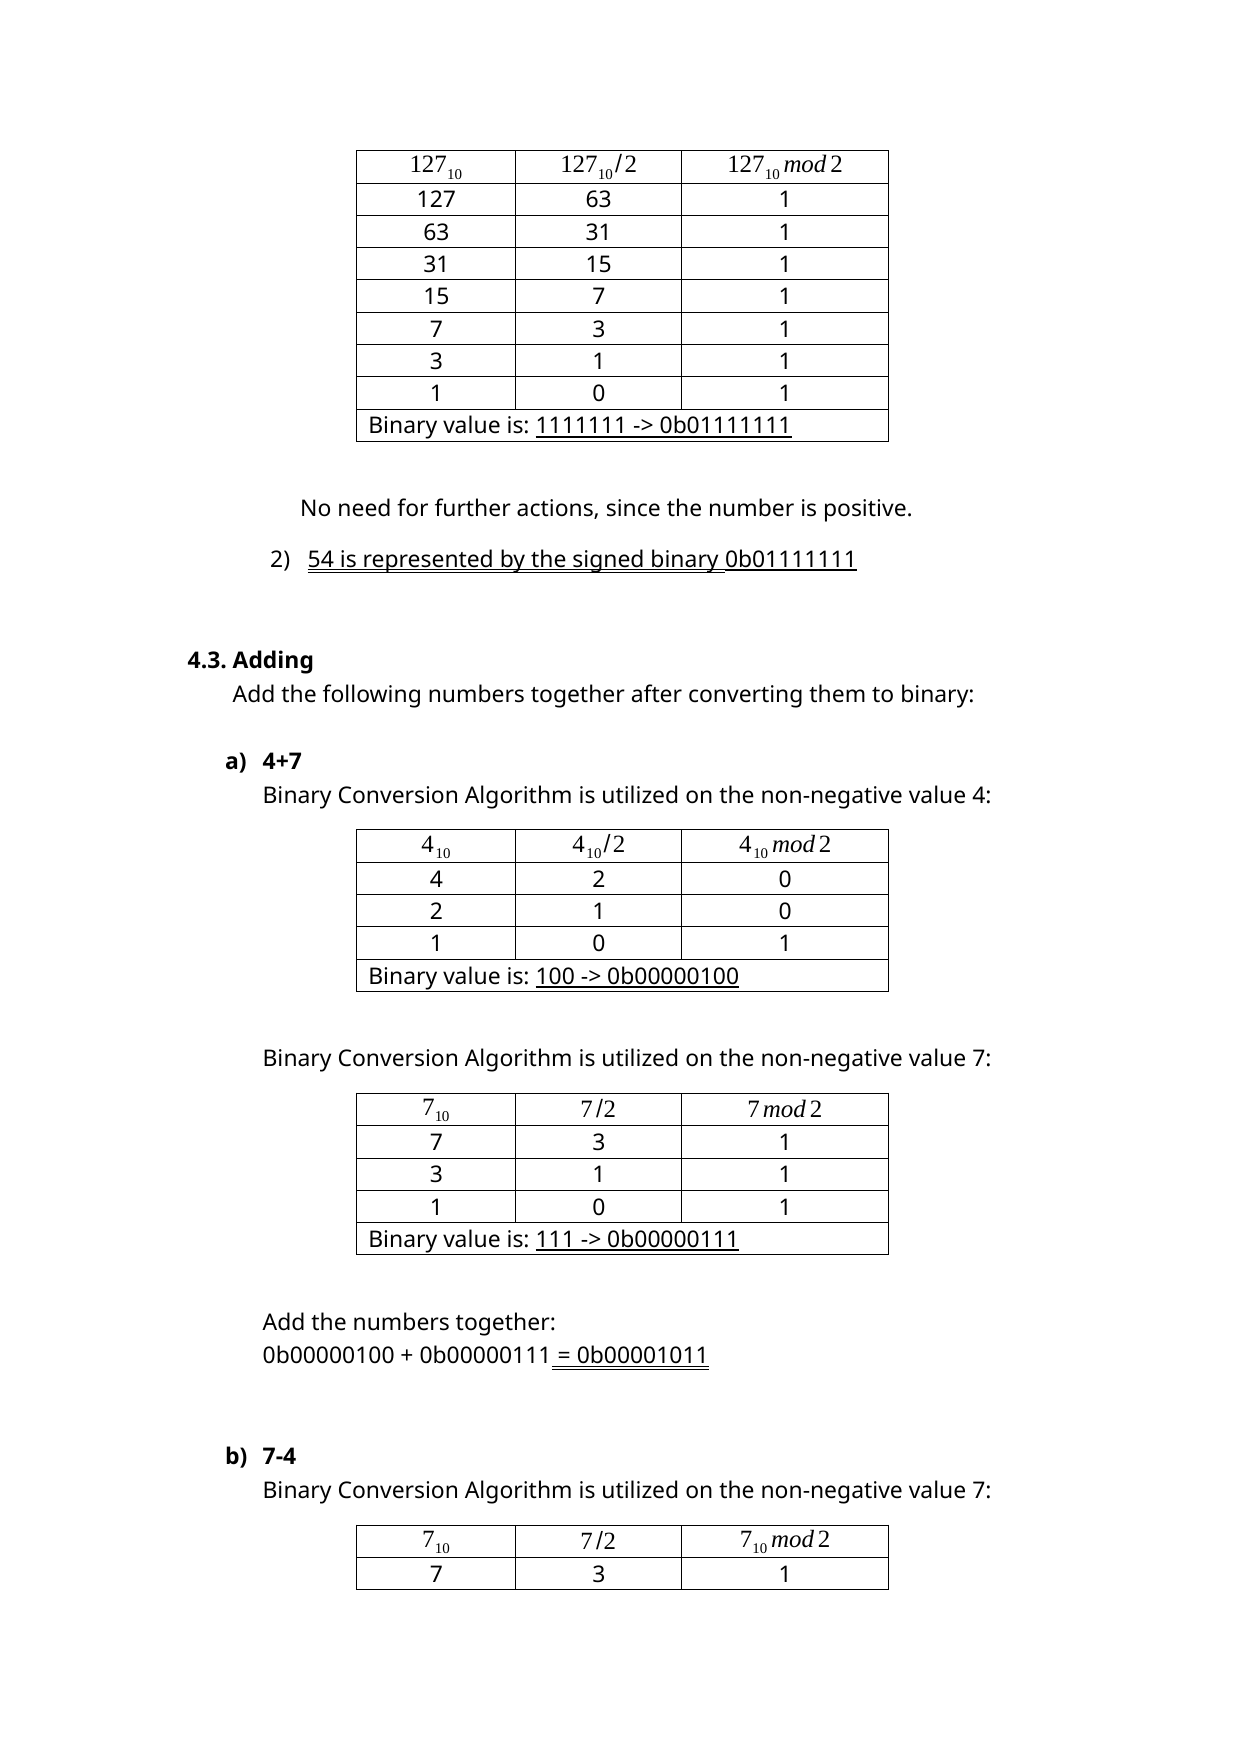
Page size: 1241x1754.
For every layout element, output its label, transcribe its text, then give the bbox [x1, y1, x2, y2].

table_header [516, 830, 681, 862]
table_cell 1 [682, 1159, 888, 1190]
table_cell 4 [357, 863, 515, 894]
table_cell 7 [357, 313, 515, 344]
table_header [357, 830, 515, 862]
table_cell 1 [682, 1558, 888, 1589]
table_cell 15 [516, 248, 681, 279]
list Add the numbers together: [262, 1306, 1090, 1337]
table_cell 0 [682, 895, 888, 926]
table_cell 0 [516, 927, 681, 958]
list Adding [187, 644, 1090, 675]
list Binary Conversion Algorithm is utilized on the non-negative value 7: [262, 1474, 1090, 1505]
table_cell Binary value is: 100 -> 0b00000100 [357, 960, 888, 991]
table_cell 3 [516, 1558, 681, 1589]
table_cell 127 [357, 184, 515, 215]
list 4+7 [225, 745, 1090, 776]
table_cell 0 [516, 377, 681, 408]
list Binary Conversion Algorithm is utilized on the non-negative value 7: [262, 1042, 1090, 1073]
table_cell 63 [516, 184, 681, 215]
table_header [516, 1526, 681, 1557]
list 54 is represented by the signed binary 0b01111111 [270, 543, 1090, 574]
list Binary Conversion Algorithm is utilized on the non-negative value 4: [262, 779, 1090, 810]
table_cell 1 [682, 345, 888, 376]
table_cell 2 [357, 895, 515, 926]
list 0b00000100 + 0b00000111 = 0b00001011 [262, 1339, 1090, 1371]
table_cell 1 [357, 1191, 515, 1222]
table_cell 0 [516, 1191, 681, 1222]
table_cell 2 [516, 863, 681, 894]
table_cell 1 [682, 216, 888, 247]
table_cell 1 [516, 345, 681, 376]
table_cell 1 [357, 927, 515, 958]
table_header [682, 151, 888, 182]
table_cell 1 [516, 895, 681, 926]
list Add the following numbers together after converting them to binary: [232, 678, 1090, 709]
table_cell 7 [516, 280, 681, 312]
table_cell 3 [516, 313, 681, 344]
table_header [682, 830, 888, 862]
table_header [516, 151, 681, 182]
table_header [357, 1526, 515, 1557]
table_cell 1 [682, 927, 888, 958]
table_cell 1 [682, 377, 888, 408]
table_cell 1 [357, 377, 515, 408]
table_cell 3 [516, 1126, 681, 1157]
table_header [682, 1526, 888, 1557]
list 7-4 [225, 1440, 1090, 1472]
table_cell 1 [682, 280, 888, 312]
table_cell 31 [357, 248, 515, 279]
table_header [682, 1094, 888, 1125]
table_header [516, 1094, 681, 1125]
table_cell 0 [682, 863, 888, 894]
table_cell 1 [682, 184, 888, 215]
table_cell 1 [682, 248, 888, 279]
table_cell Binary value is: 1111111 -> 0b01111111 [357, 410, 888, 441]
table_cell 15 [357, 280, 515, 312]
table_cell 31 [516, 216, 681, 247]
table_cell 1 [682, 1126, 888, 1157]
table_cell 63 [357, 216, 515, 247]
text No need for further actions, since the number is positive. [150, 492, 1090, 523]
table_cell 1 [682, 1191, 888, 1222]
table_header [357, 151, 515, 182]
table_cell 3 [357, 345, 515, 376]
table_cell 1 [516, 1159, 681, 1190]
table_header [357, 1094, 515, 1125]
table_cell 1 [682, 313, 888, 344]
table_cell Binary value is: 111 -> 0b00000111 [357, 1223, 888, 1254]
table_cell 3 [357, 1159, 515, 1190]
table_cell 7 [357, 1126, 515, 1157]
table_cell 7 [357, 1558, 515, 1589]
